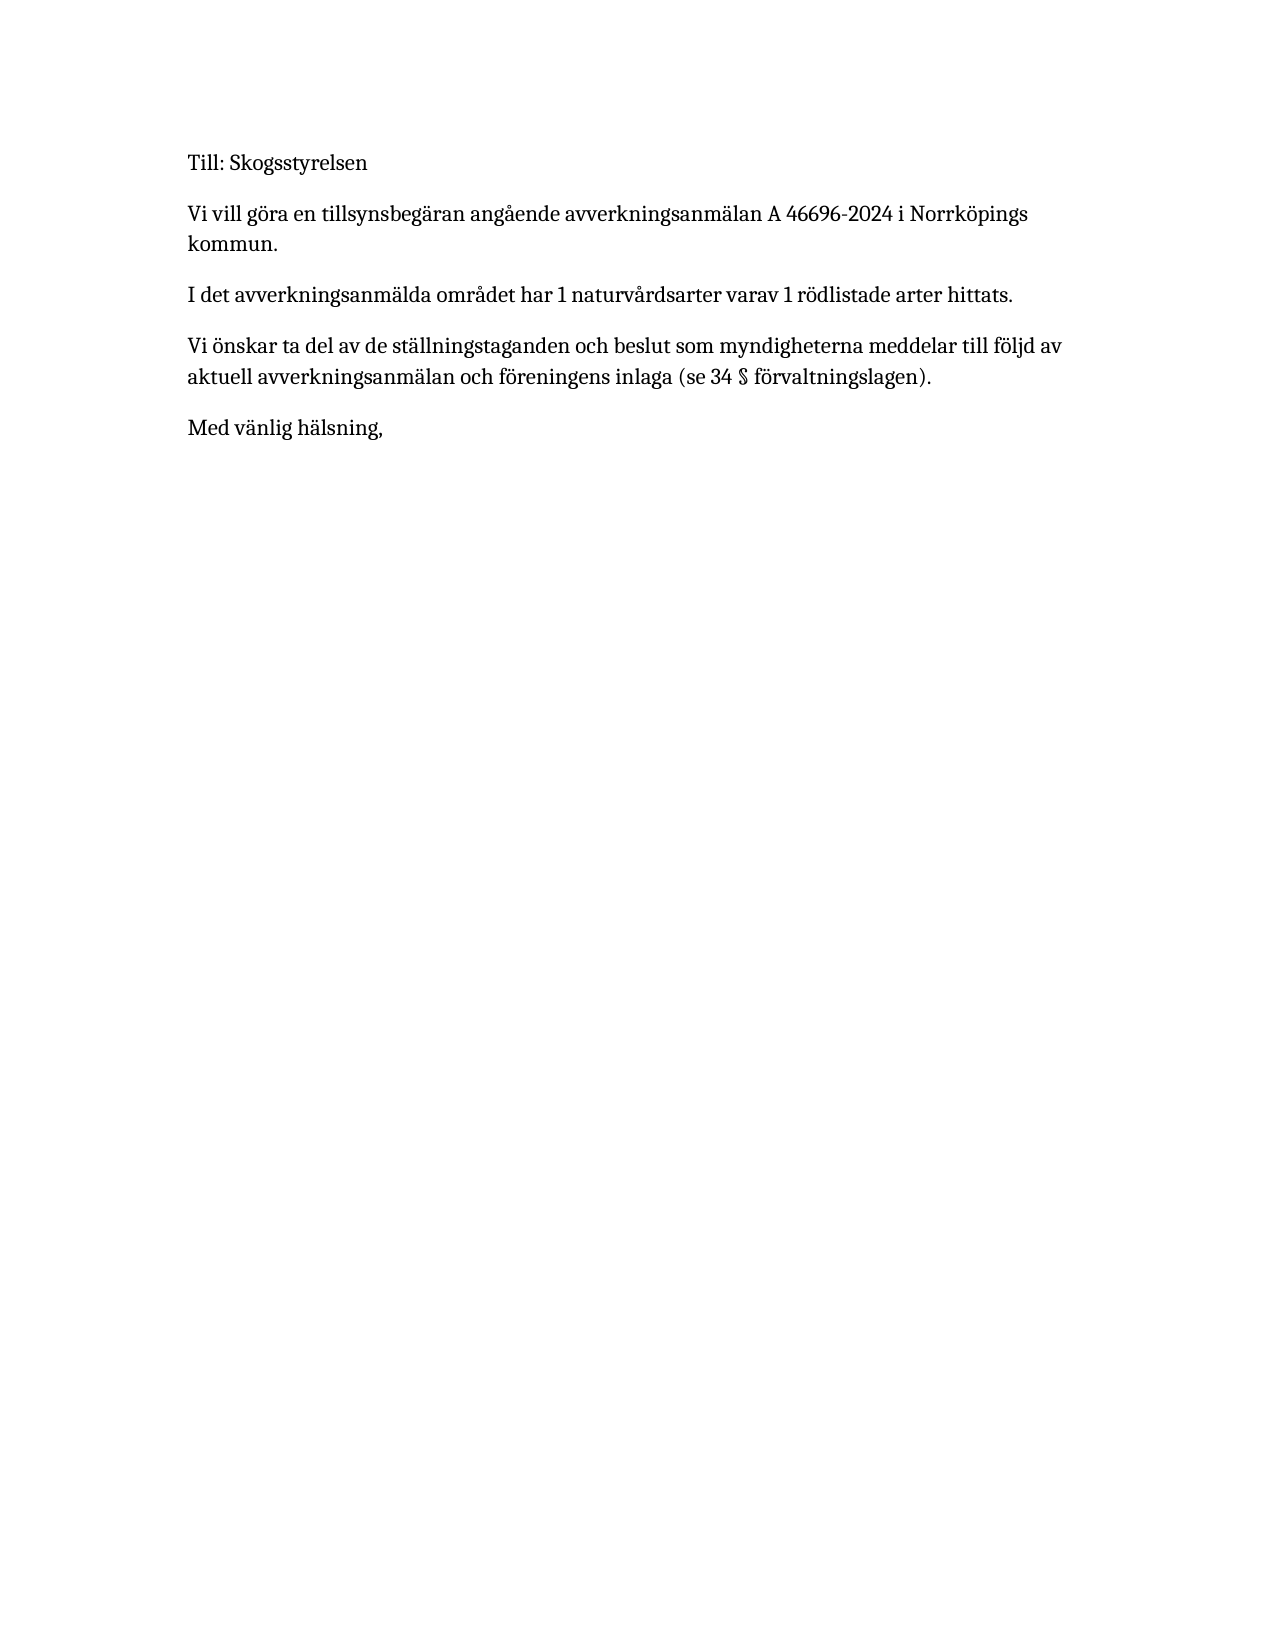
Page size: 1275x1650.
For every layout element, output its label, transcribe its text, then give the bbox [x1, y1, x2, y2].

text I det avverkningsanmälda området har 1 naturvårdsarter varav 1 rödlistade arter hittats. [187, 282, 1087, 309]
text Med vänlig hälsning, [187, 414, 1087, 471]
text Till: Skogsstyrelsen [187, 150, 1087, 176]
text Vi önskar ta del av de ställningstaganden och beslut som myndigheterna meddelar till följd av aktuell avverkningsanmälan och föreningens inlaga (se 34 § förvaltningslagen). [187, 333, 1087, 390]
text Vi vill göra en tillsynsbegäran angående avverkningsanmälan A 46696-2024 i Norrköpings kommun. [187, 201, 1087, 258]
